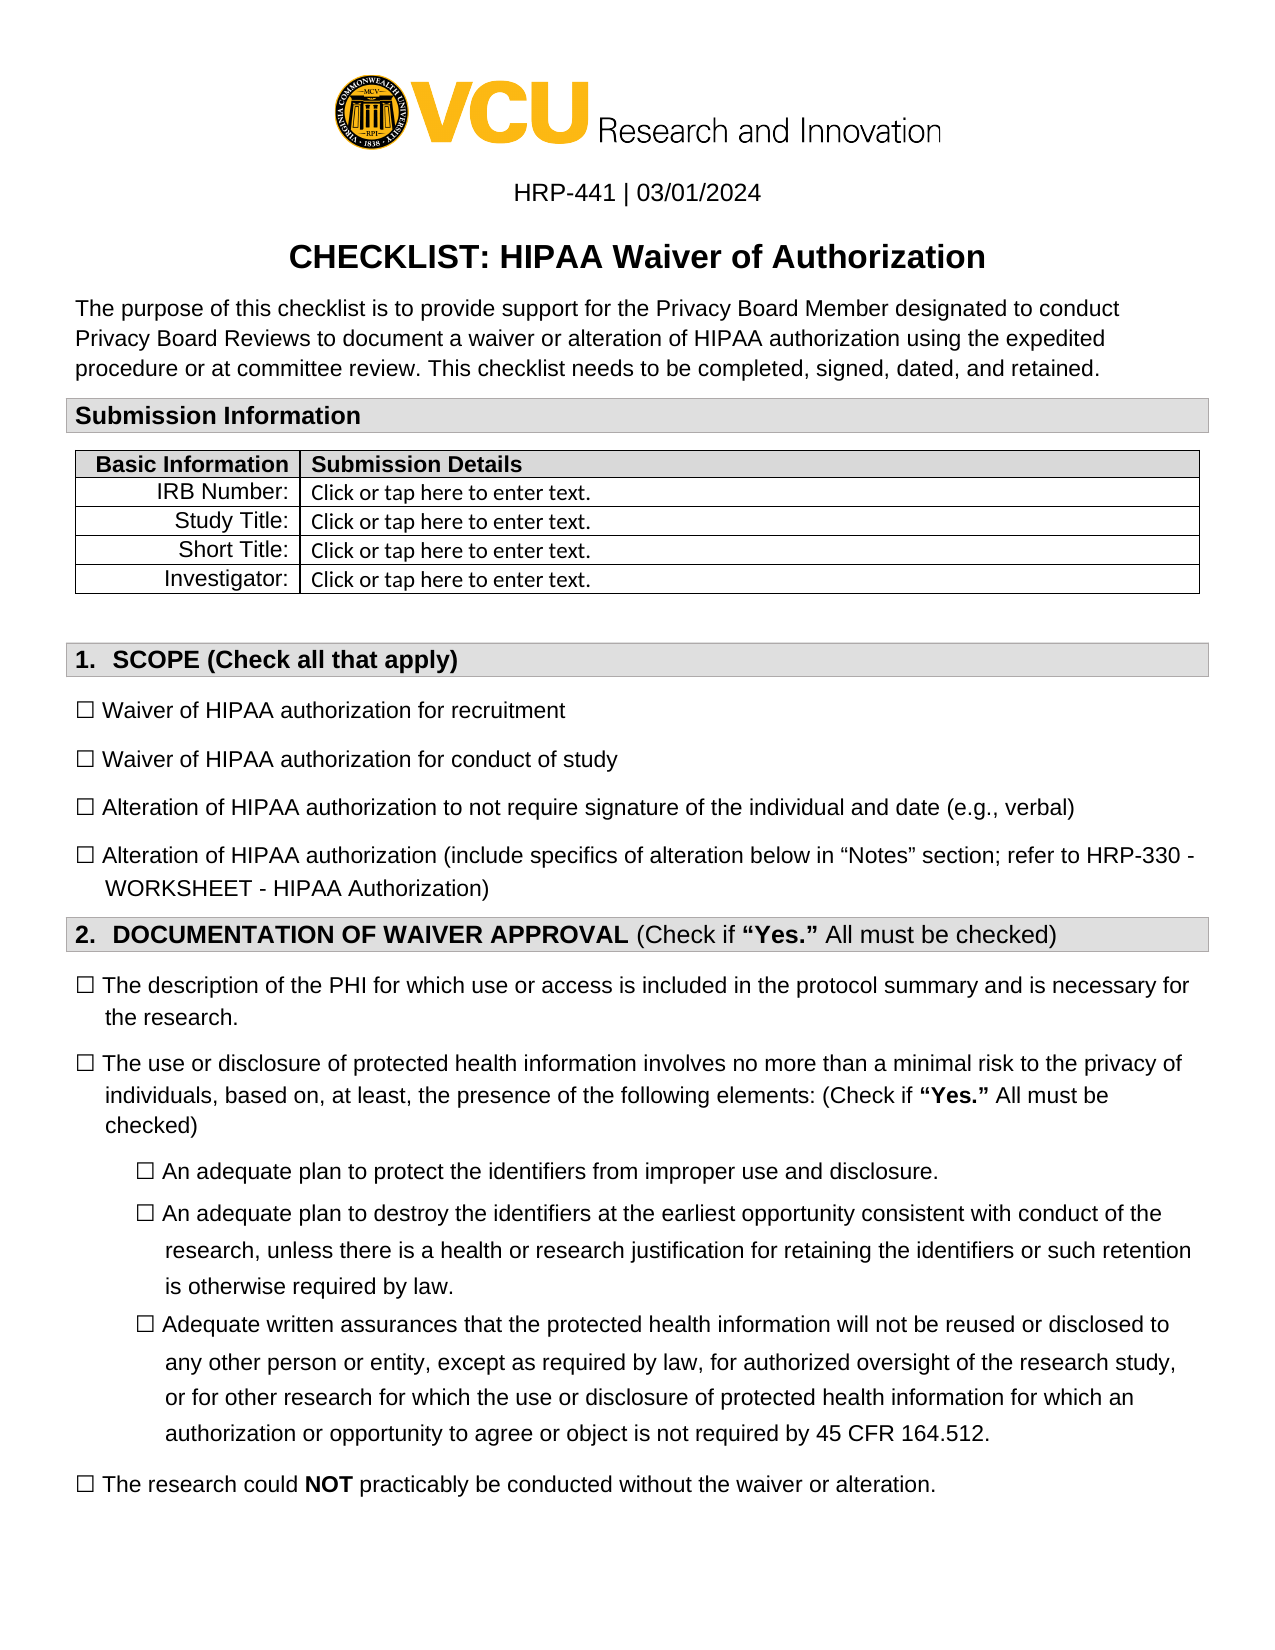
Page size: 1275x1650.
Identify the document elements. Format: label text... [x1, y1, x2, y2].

table_cell Investigator: [76, 565, 299, 593]
subtitle DOCUMENTATION OF WAIVER APPROVAL (Check if “Yes.” All must be checked) [67, 918, 1208, 951]
text An adequate plan to destroy the identifiers at the earliest opportunity consistent with conduct of the research, unless there is a health or research justification for retaining the identifiers or such retention is otherwise required by law. [135, 1197, 1200, 1299]
text The use or disclosure of protected health information involves no more than a minimal risk to the privacy of individuals, based on, at least, the presence of the following elements: (Check if “Yes.” All must be checked) [75, 1047, 1200, 1138]
text The research could NOT practicably be conducted without the waiver or alteration. [75, 1468, 1200, 1499]
text Adequate written assurances that the protected health information will not be reused or disclosed to any other person or entity, except as required by law, for authorized oversight of the research study, or for other research for which the use or disclosure of protected health information for which an authorization or opportunity to agree or object is not required by 45 CFR 164.512. [135, 1308, 1200, 1446]
subtitle Submission Information [67, 399, 1208, 432]
table_cell Short Title: [76, 536, 299, 564]
table_header Submission Details [301, 451, 1199, 477]
picture [334, 75, 941, 150]
text Waiver of HIPAA authorization for conduct of study [75, 742, 1200, 774]
subtitle SCOPE (Check all that apply) [67, 644, 1208, 676]
text An adequate plan to protect the identifiers from improper use and disclosure. [135, 1155, 1200, 1186]
title CHECKLIST: HIPAA Waiver of Authorization [75, 237, 1200, 276]
table_header Basic Information [76, 451, 299, 477]
table_cell [301, 565, 1199, 593]
table_cell IRB Number: [76, 478, 299, 506]
text HRP-441 | 03/01/2024 [75, 178, 1200, 207]
text Alteration of HIPAA authorization to not require signature of the individual and date (e.g., verbal) [75, 791, 1200, 822]
text Waiver of HIPAA authorization for recruitment [75, 694, 1200, 725]
text The purpose of this checklist is to provide support for the Privacy Board Member designated to conduct Privacy Board Reviews to document a waiver or alteration of HIPAA authorization using the expedited procedure or at committee review. This checklist needs to be completed, signed, dated, and retained. [75, 295, 1200, 382]
text The description of the PHI for which use or access is included in the protocol summary and is necessary for the research. [75, 969, 1200, 1030]
table_cell Study Title: [76, 507, 299, 535]
text Alteration of HIPAA authorization (include specifics of alteration below in “Notes” section; refer to HRP-330 - WORKSHEET - HIPAA Authorization) [75, 839, 1200, 901]
